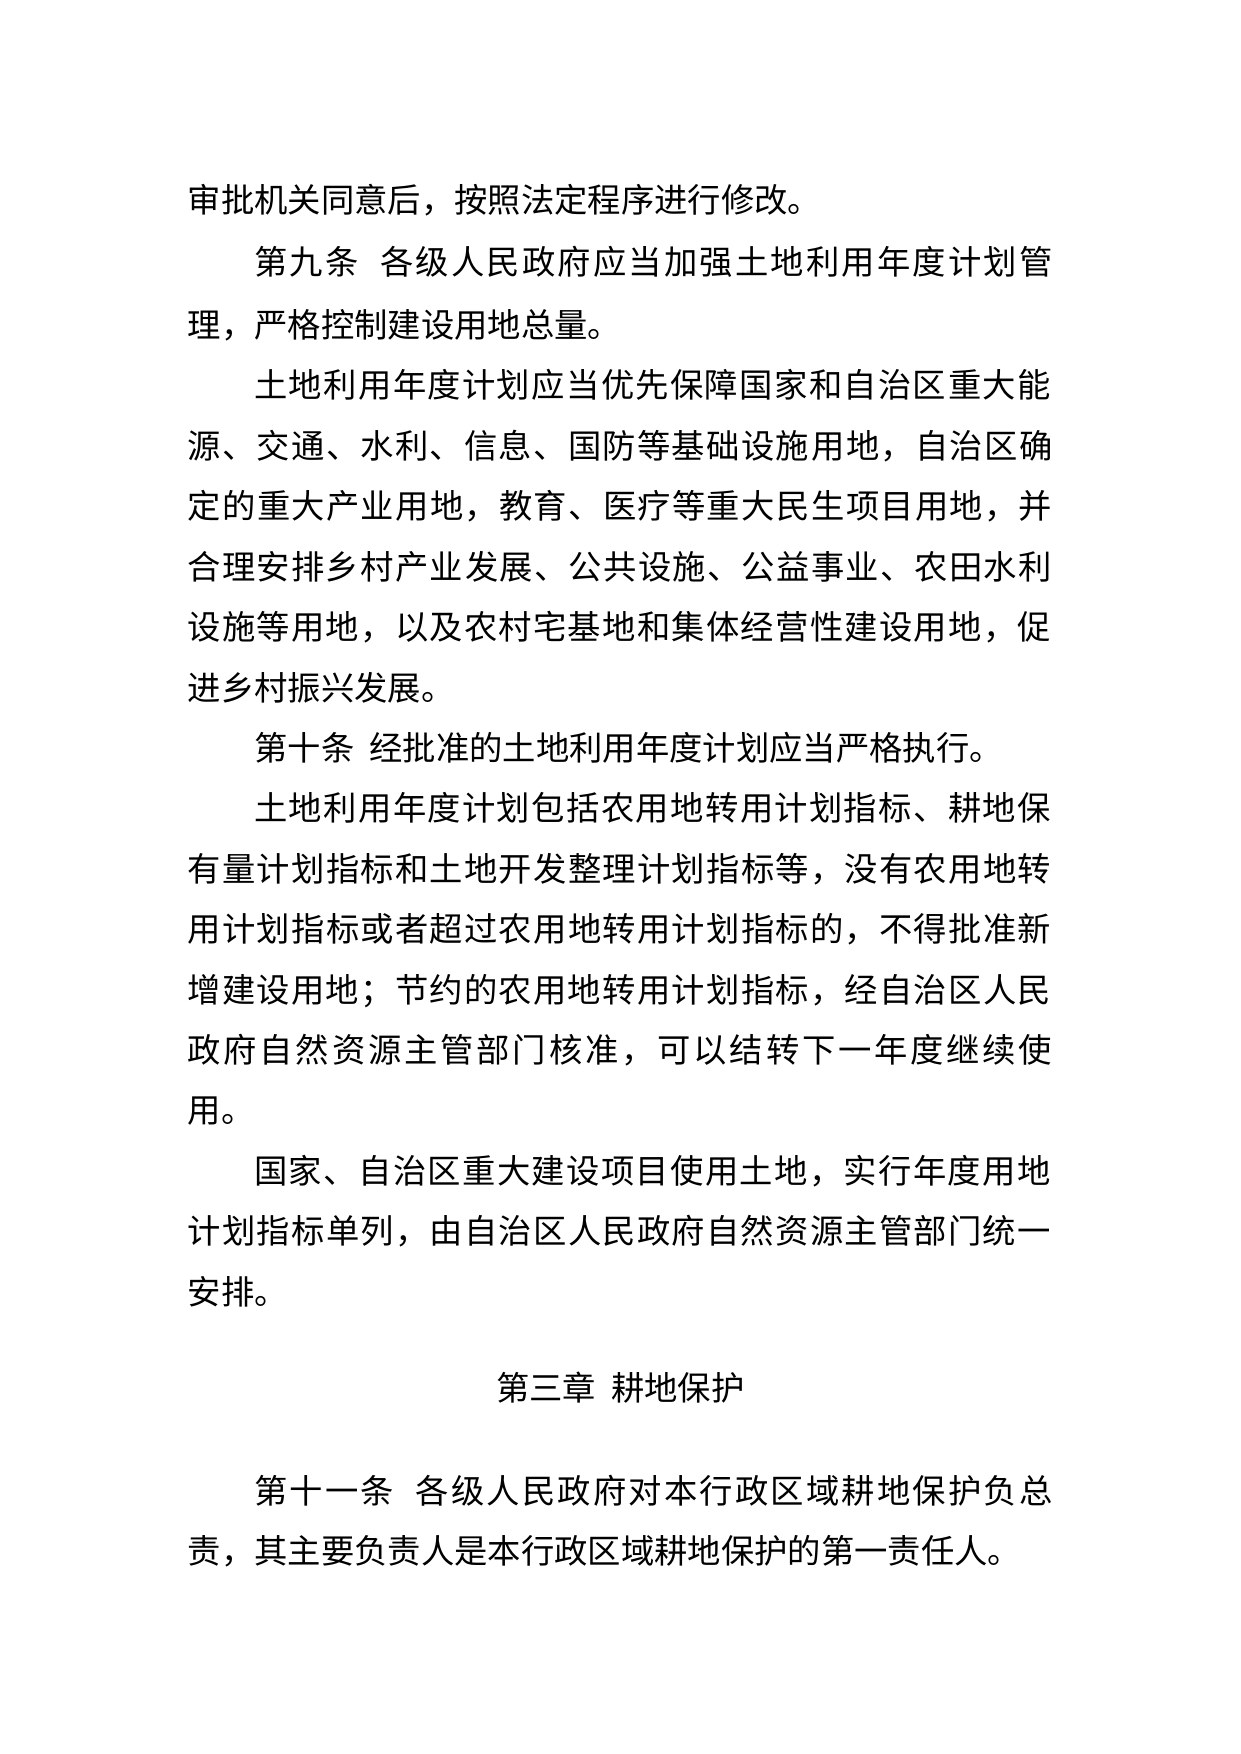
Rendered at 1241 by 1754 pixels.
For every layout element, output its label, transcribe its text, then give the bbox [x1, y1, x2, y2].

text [187, 162, 1053, 224]
text 第三章 耕地保护 [187, 1362, 1053, 1410]
text 第十条 经批准的土地利用年度计划应当严格执行。 [187, 712, 1053, 772]
text 国家、自治区重大建设项目使用土地，实行年度用地计划指标单列，由自治区人民政府自然资源主管部门统一安排。 [187, 1135, 1053, 1316]
text 第九条 各级人民政府应当加强土地利用年度计划管理，严格控制建设用地总量。 [187, 224, 1053, 349]
text 土地利用年度计划包括农用地转用计划指标、耕地保有量计划指标和土地开发整理计划指标等，没有农用地转用计划指标或者超过农用地转用计划指标的，不得批准新增建设用地；节约的农用地转用计划指标，经自治区人民政府自然资源主管部门核准，可以结转下一年度继续使用。 [187, 772, 1053, 1135]
text 土地利用年度计划应当优先保障国家和自治区重大能源、交通、水利、信息、国防等基础设施用地，自治区确定的重大产业用地，教育、医疗等重大民生项目用地，并合理安排乡村产业发展、公共设施、公益事业、农田水利设施等用地，以及农村宅基地和集体经营性建设用地，促进乡村振兴发展。 [187, 349, 1053, 712]
text 第十一条 各级人民政府对本行政区域耕地保护负总责，其主要负责人是本行政区域耕地保护的第一责任人。 [187, 1455, 1053, 1576]
